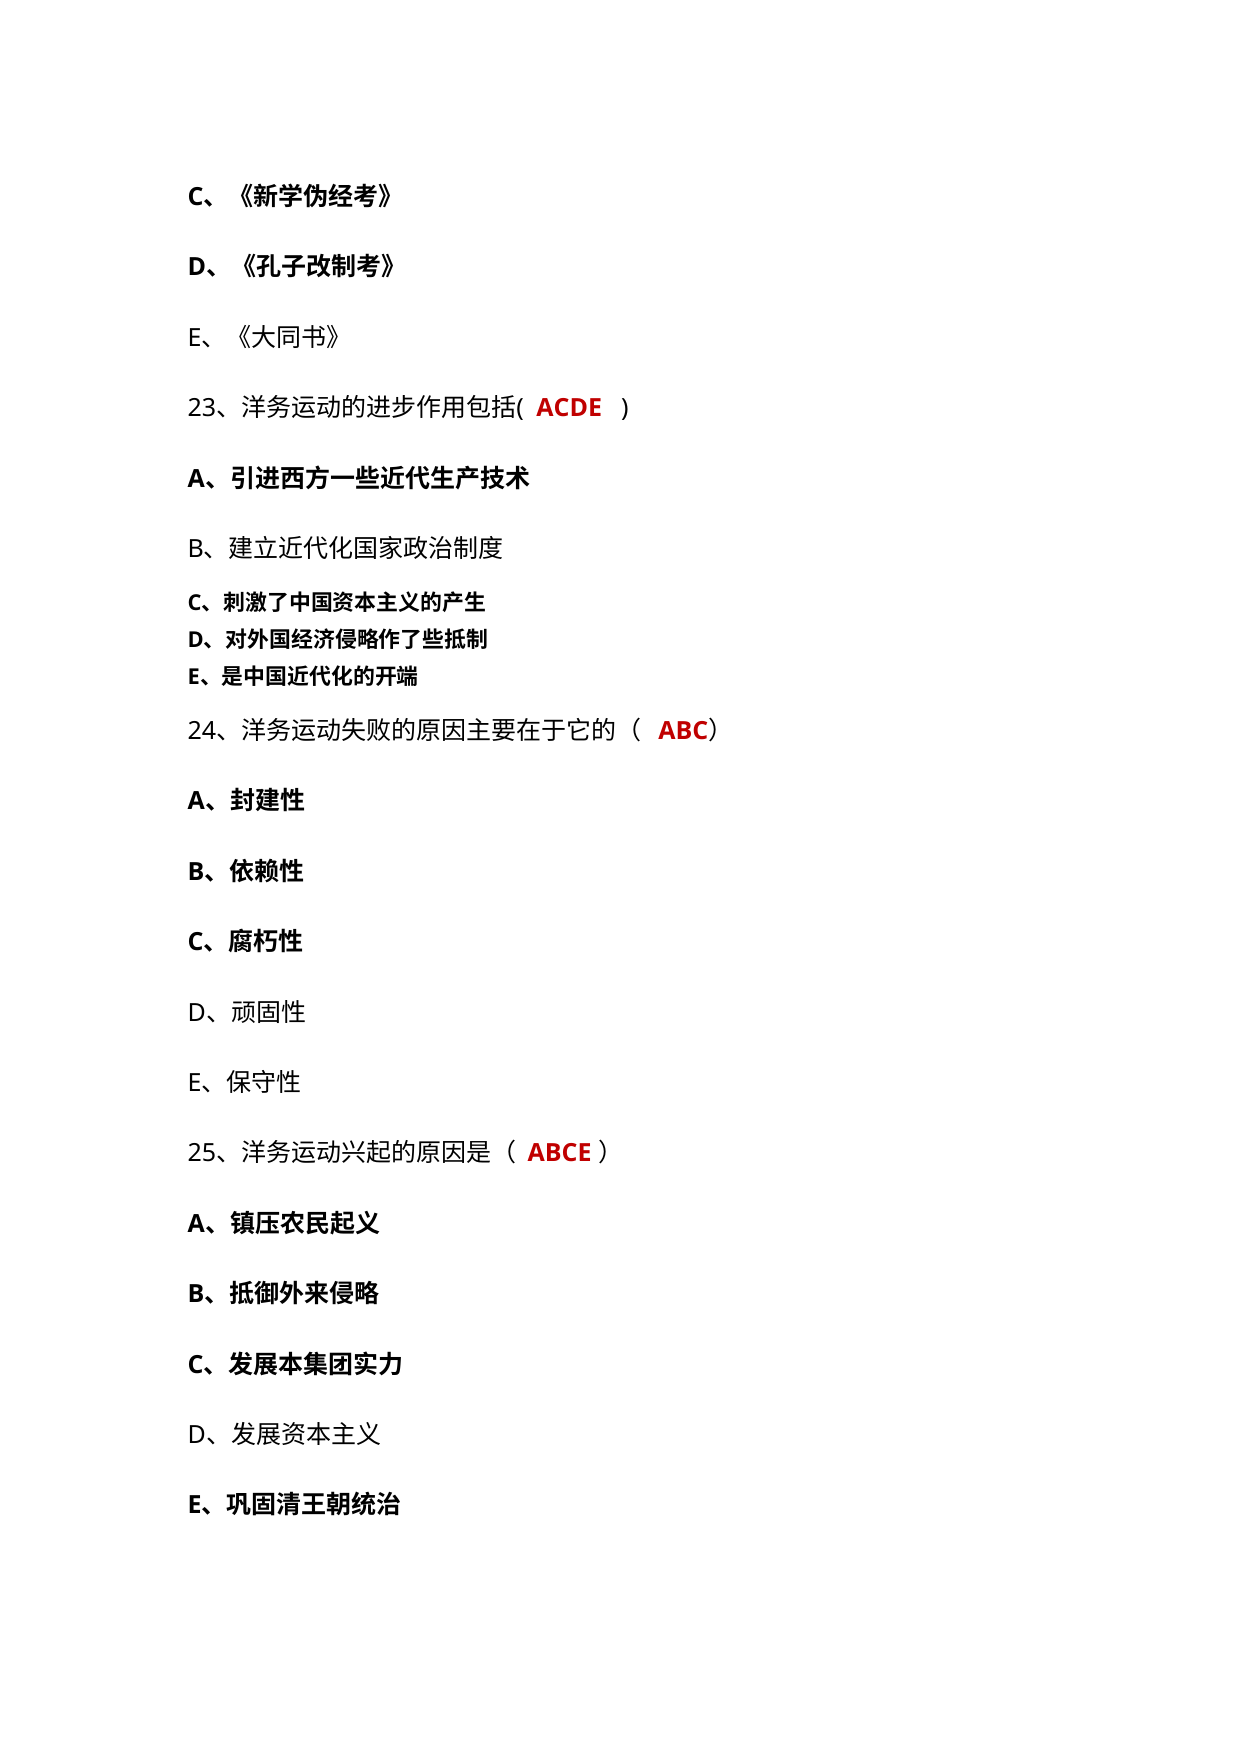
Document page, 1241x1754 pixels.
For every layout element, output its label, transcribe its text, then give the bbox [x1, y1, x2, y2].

text 25、洋务运动兴起的原因是（ ABCE ） [187, 1118, 1053, 1183]
text C、刺激了中国资本主义的产生 [187, 584, 1053, 617]
text 23、洋务运动的进步作用包括( ACDE ) [187, 373, 1053, 438]
text E、保守性 [187, 1048, 1053, 1113]
text B、建立近代化国家政治制度 [187, 514, 1053, 579]
text B、依赖性 [187, 837, 1053, 902]
text A、封建性 [187, 766, 1053, 831]
text A、镇压农民起义 [187, 1189, 1053, 1254]
text C、发展本集团实力 [187, 1330, 1053, 1395]
text B、抵御外来侵略 [187, 1259, 1053, 1324]
text E、巩固清王朝统治 [187, 1471, 1053, 1536]
text E、《大同书》 [187, 303, 1053, 368]
list 《新学伪经考》 [187, 162, 1053, 227]
text D、顽固性 [187, 978, 1053, 1043]
text E、是中国近代化的开端 [187, 659, 1053, 691]
text A、引进西方一些近代生产技术 [187, 444, 1053, 509]
text D、发展资本主义 [187, 1400, 1053, 1465]
text 24、洋务运动失败的原因主要在于它的（ ABC） [187, 696, 1053, 761]
text C、腐朽性 [187, 907, 1053, 972]
list 《孔子改制考》 [187, 232, 1053, 297]
text D、对外国经济侵略作了些抵制 [187, 622, 1053, 654]
